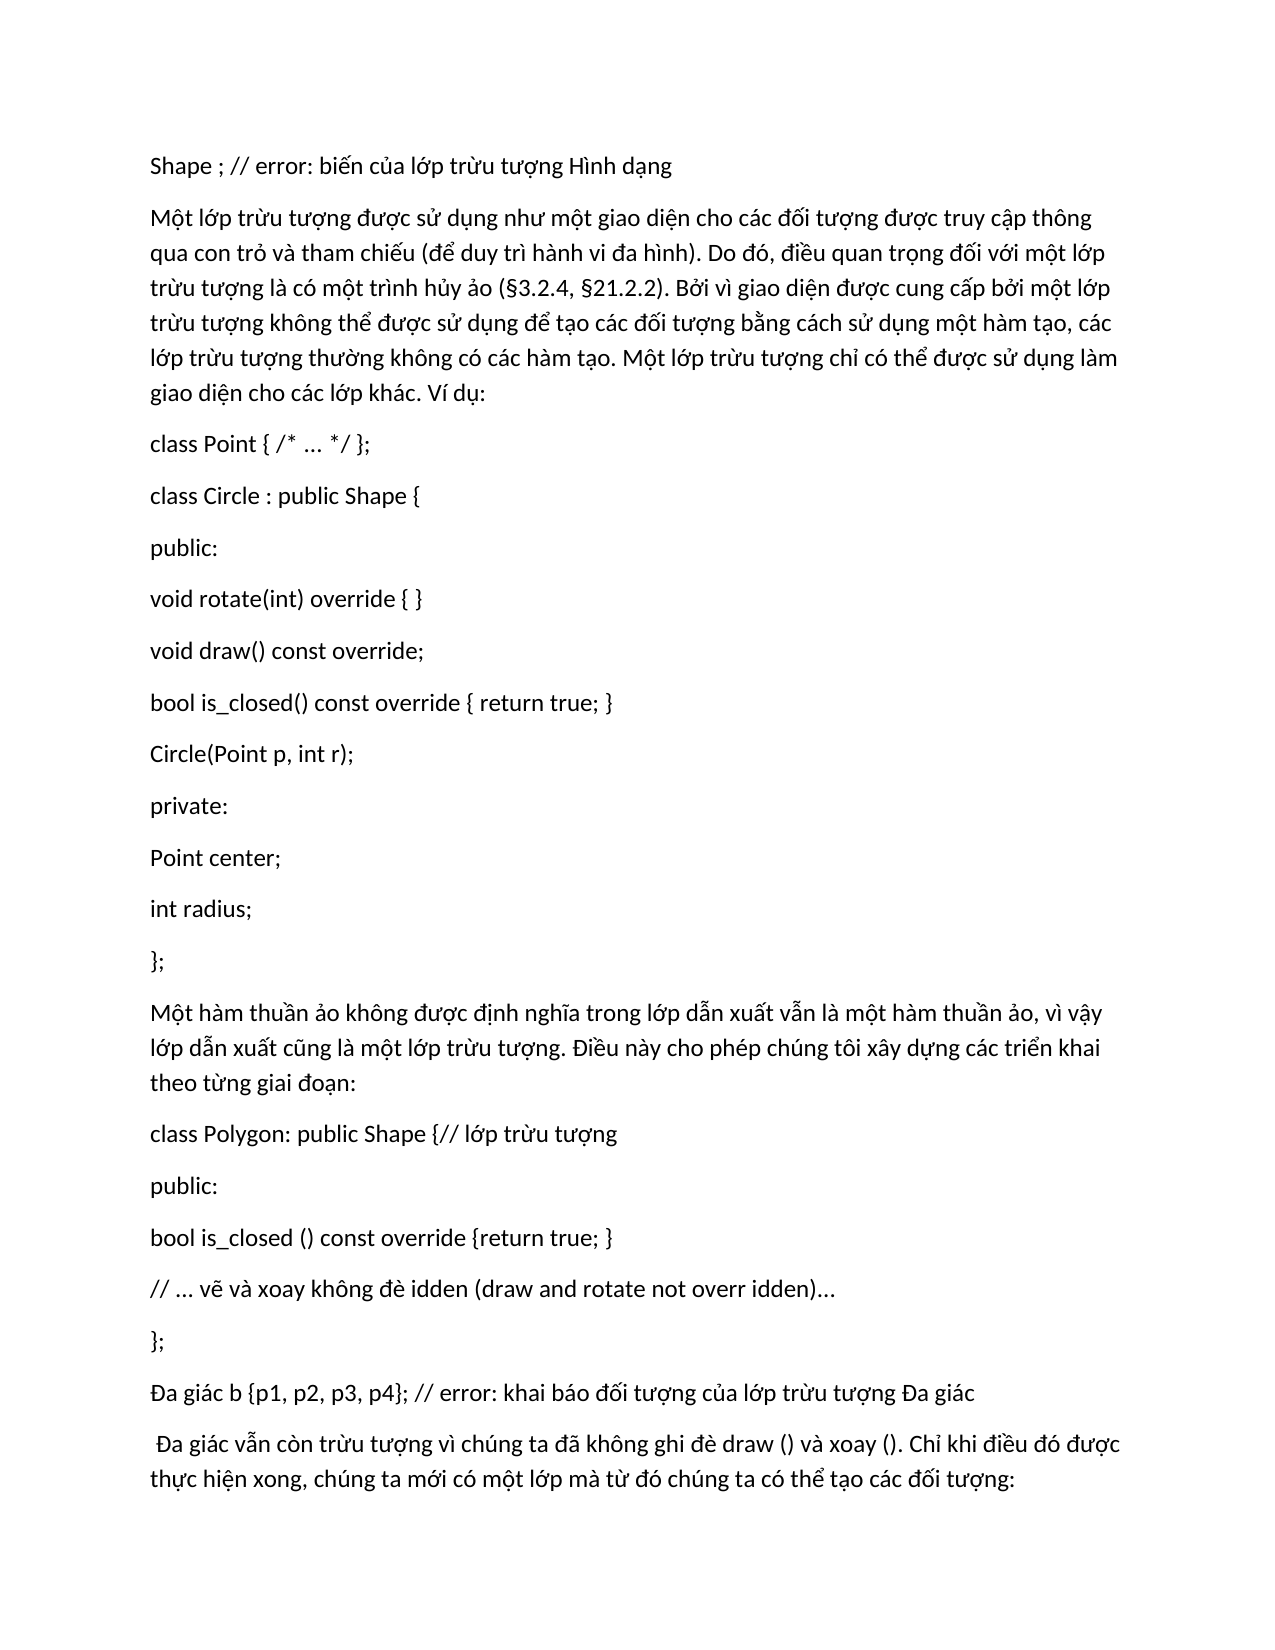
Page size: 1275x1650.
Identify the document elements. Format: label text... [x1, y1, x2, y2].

text class Circle : public Shape { [150, 480, 1125, 511]
text Circle(Point p, int r); [150, 738, 1125, 769]
text bool is_closed () const override {return true; } [150, 1222, 1125, 1252]
text Point center; [150, 842, 1125, 872]
text void draw() const override; [150, 635, 1125, 666]
text int radius; [150, 893, 1125, 924]
text Đa giác b {p1, p2, p3, p4}; // error: khai báo đối tượng của lớp trừu tượng Đa giác [150, 1377, 1125, 1407]
text void rotate(int) override { } [150, 583, 1125, 614]
text class Point { /* ... */ }; [150, 428, 1125, 459]
text public: [150, 532, 1125, 562]
text Một hàm thuần ảo không được định nghĩa trong lớp dẫn xuất vẫn là một hàm thuần ảo, vì vậy lớp dẫn xuất cũng là một lớp trừu tượng. Điều này cho phép chúng tôi xây dựng các triển khai theo từng giai đoạn: [150, 997, 1125, 1097]
text bool is_closed() const override { return true; } [150, 687, 1125, 717]
text Đa giác vẫn còn trừu tượng vì chúng ta đã không ghi đè draw () và xoay (). Chỉ khi điều đó được thực hiện xong, chúng ta mới có một lớp mà từ đó chúng ta có thể tạo các đối tượng: [150, 1428, 1125, 1494]
text // ... vẽ và xoay không đè idden (draw and rotate not overr idden)... [150, 1273, 1125, 1304]
text public: [150, 1170, 1125, 1201]
text private: [150, 790, 1125, 821]
text }; [150, 945, 1125, 976]
text Một lớp trừu tượng được sử dụng như một giao diện cho các đối tượng được truy cập thông qua con trỏ và tham chiếu (để duy trì hành vi đa hình). Do đó, điều quan trọng đối với một lớp trừu tượng là có một trình hủy ảo (§3.2.4, §21.2.2). Bởi vì giao diện được cung cấp bởi một lớp trừu tượng không thể được sử dụng để tạo các đối tượng bằng cách sử dụng một hàm tạo, các lớp trừu tượng thường không có các hàm tạo. Một lớp trừu tượng chỉ có thể được sử dụng làm giao diện cho các lớp khác. Ví dụ: [150, 202, 1125, 407]
text Shape ; // error: biến của lớp trừu tượng Hình dạng [150, 150, 1125, 181]
text }; [150, 1325, 1125, 1356]
text class Polygon: public Shape {// lớp trừu tượng [150, 1118, 1125, 1149]
